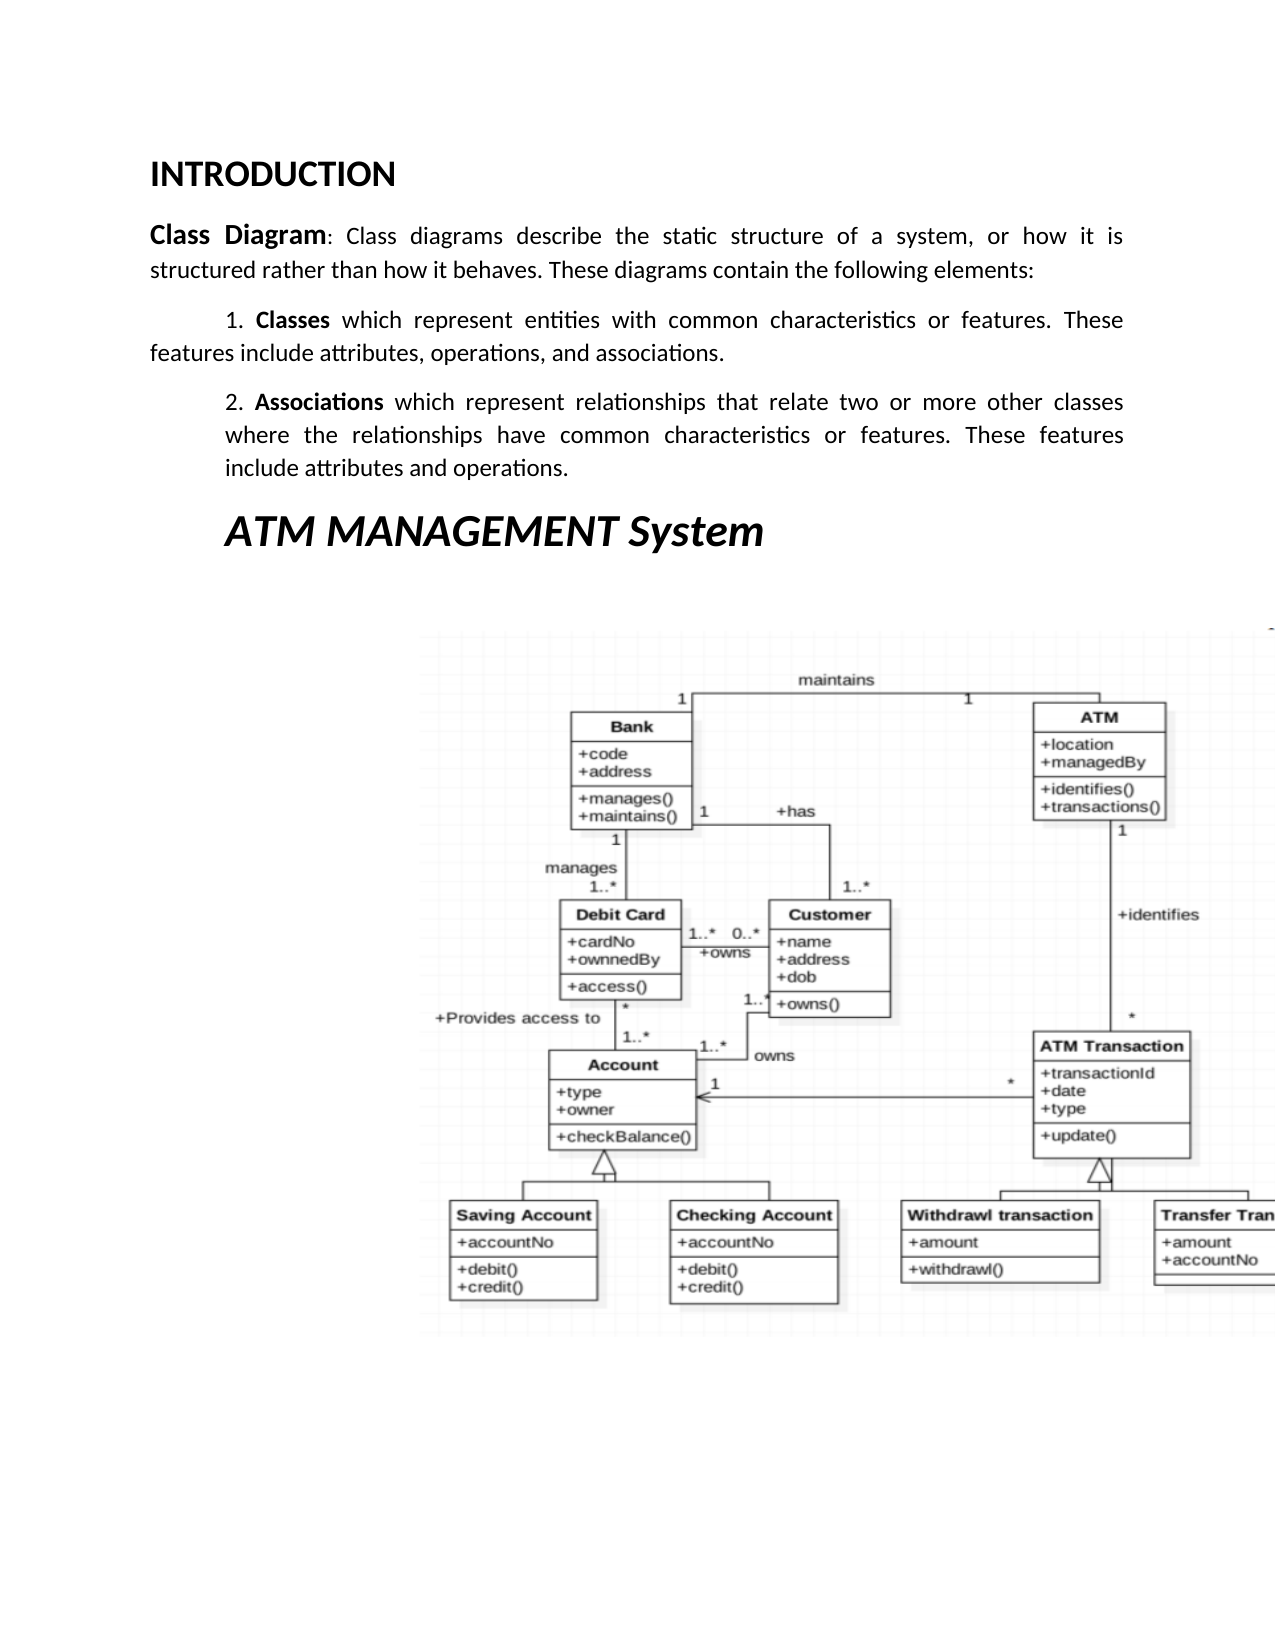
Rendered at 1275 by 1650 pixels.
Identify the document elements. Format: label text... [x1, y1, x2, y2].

text 1. Classes which represent entities with common characteristics or features. These features include attributes, operations, and associations. [150, 304, 1125, 367]
text 2. Associations which represent relationships that relate two or more other classes where the relationships have common characteristics or features. These features include attributes and operations. [225, 386, 1125, 483]
text INTRODUCTION [150, 150, 1125, 196]
text ATM MANAGEMENT System [225, 502, 1125, 558]
text Class Diagram: Class diagrams describe the static structure of a system, or how it is structured rather than how it behaves. These diagrams contain the following elements: [150, 216, 1125, 285]
picture [225, 628, 1275, 1346]
